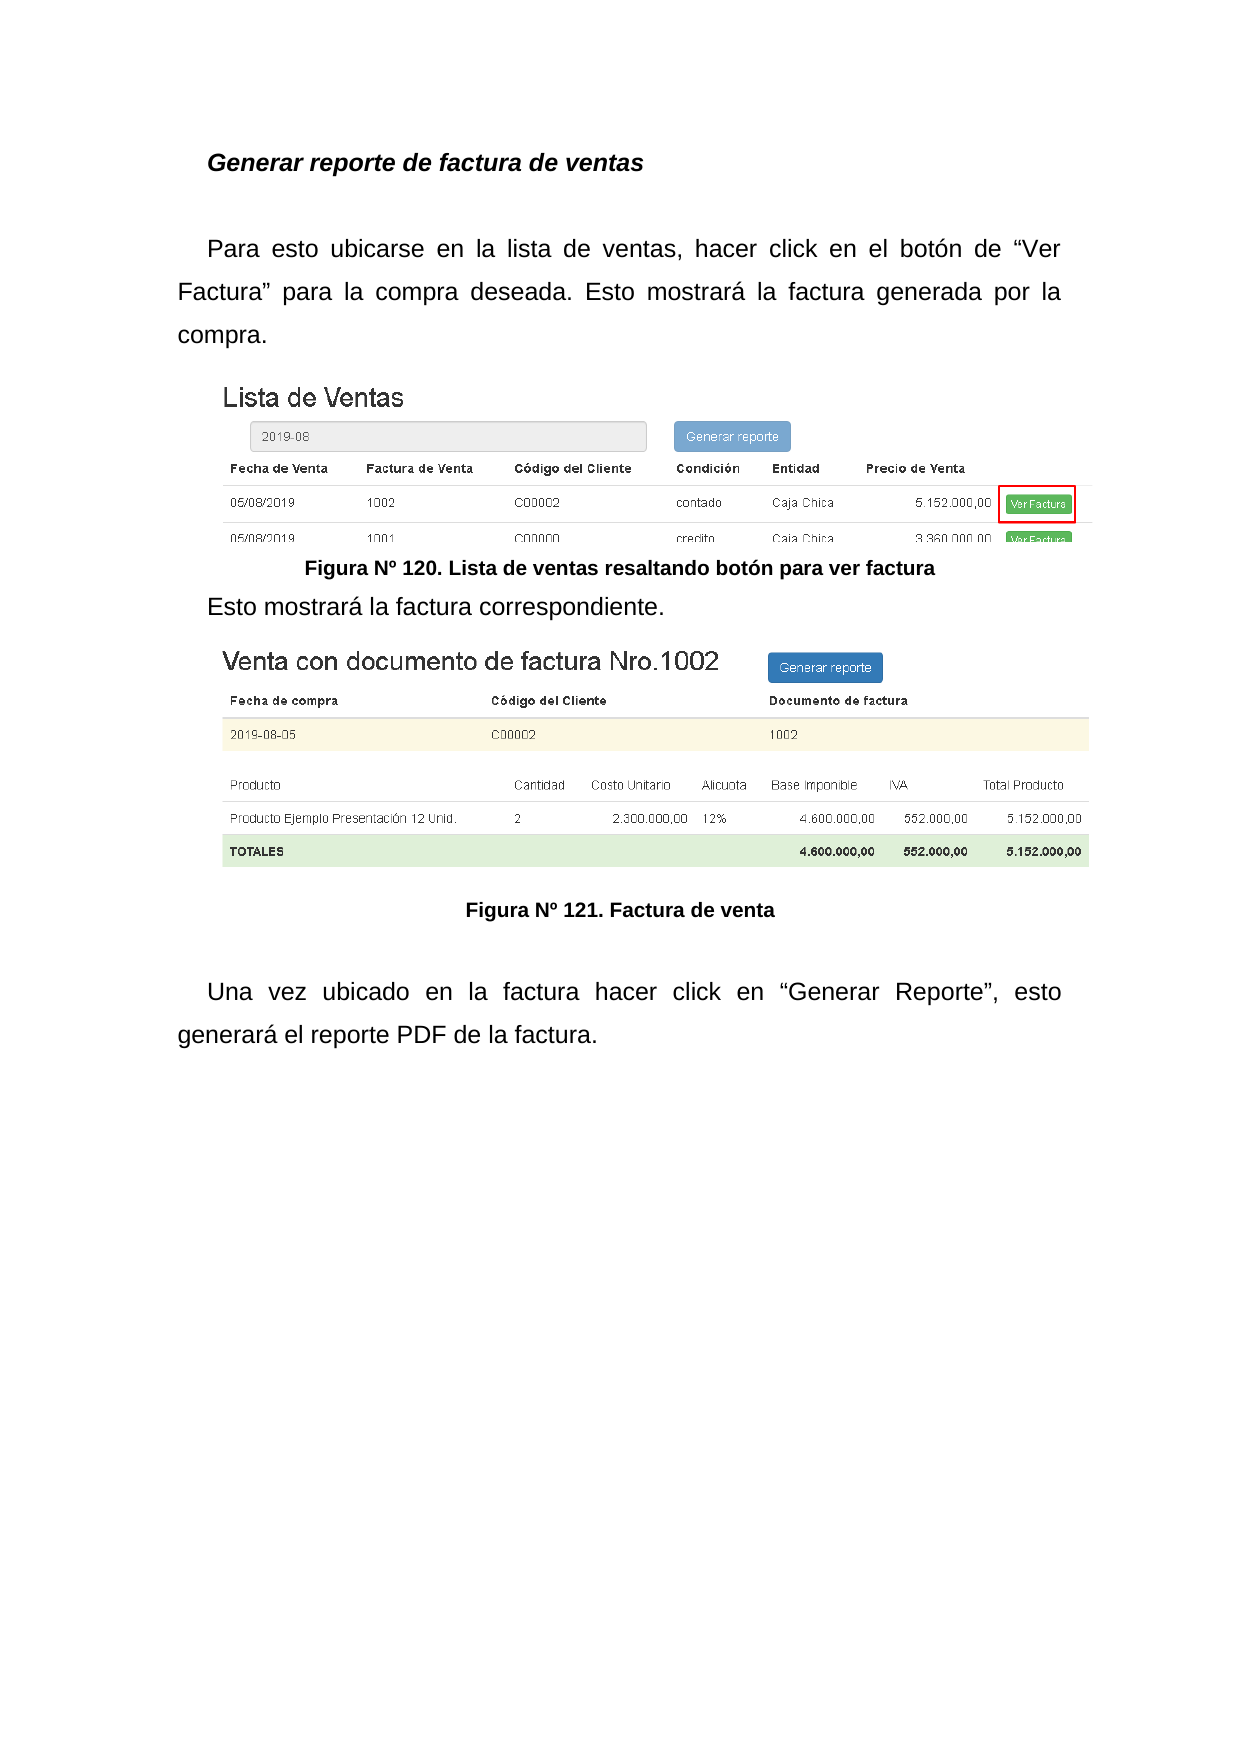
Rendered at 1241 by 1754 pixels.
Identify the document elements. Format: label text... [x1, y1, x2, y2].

picture [206, 635, 1093, 884]
text Figura Nº 121. Factura de venta [177, 898, 1063, 922]
text Para esto ubicarse en la lista de ventas, hacer click en el botón de “Ver Factura” para la compra deseada. Esto mostrará la factura generada por la compra. [177, 234, 1063, 349]
text Esto mostrará la factura correspondiente. [177, 592, 1063, 621]
text Generar reporte de factura de ventas [177, 148, 1063, 176]
text Una vez ubicado en la factura hacer click en “Generar Reporte”, esto generará el reporte PDF de la factura. [177, 977, 1063, 1049]
picture [206, 363, 1093, 542]
text Figura Nº 120. Lista de ventas resaltando botón para ver factura [177, 556, 1063, 580]
